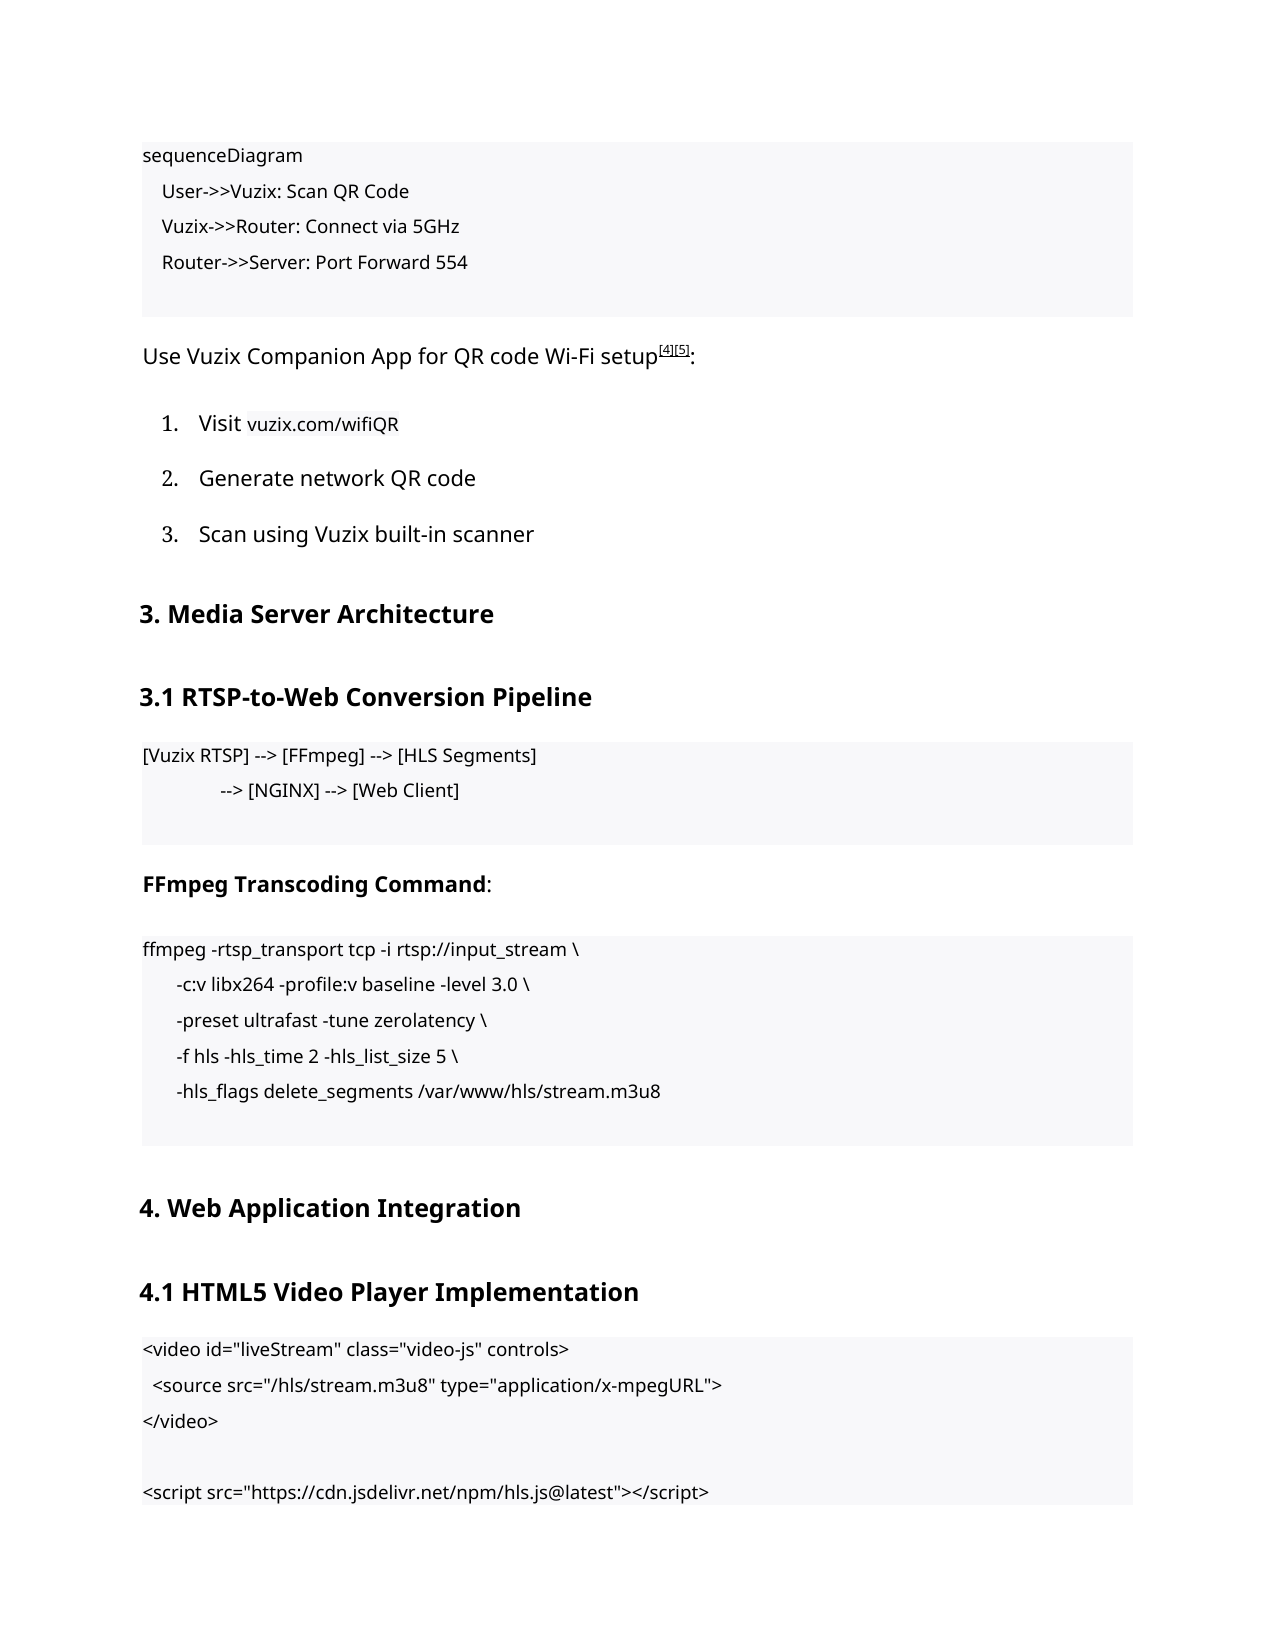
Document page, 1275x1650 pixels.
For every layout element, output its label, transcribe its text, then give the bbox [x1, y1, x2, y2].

text 4. Web Application Integration [139, 1191, 1133, 1225]
text [Vuzix RTSP] --> [FFmpeg] --> [HLS Segments] --> [NGINX] --> [Web Client] [142, 742, 1133, 845]
text ffmpeg -rtsp_transport tcp -i rtsp://input_stream \ -c:v libx264 -profile:v baseline -level 3.0 \ -preset ultrafast -tune zerolatency \ -f hls -hls_time 2 -hls_list_size 5 \ -hls_flags delete_segments /var/www/hls/stream.m3u8 [142, 936, 1133, 1146]
text FFmpeg Transcoding Command: [142, 869, 1133, 899]
text 3.1 RTSP-to-Web Conversion Pipeline [139, 680, 1133, 714]
list Generate network QR code [161, 463, 1133, 493]
text sequenceDiagram User->>Vuzix: Scan QR Code Vuzix->>Router: Connect via 5GHz Router->>Server: Port Forward 554 [142, 142, 1133, 317]
text 3. Media Server Architecture [139, 596, 1133, 630]
list Scan using Vuzix built-in scanner [161, 519, 1133, 548]
list Visit vuzix.com/wifiQR [161, 407, 1133, 437]
text Use Vuzix Companion App for QR code Wi-Fi setup[4][5]: [142, 341, 1133, 371]
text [142, 1337, 1133, 1505]
text 4.1 HTML5 Video Player Implementation [139, 1274, 1133, 1309]
